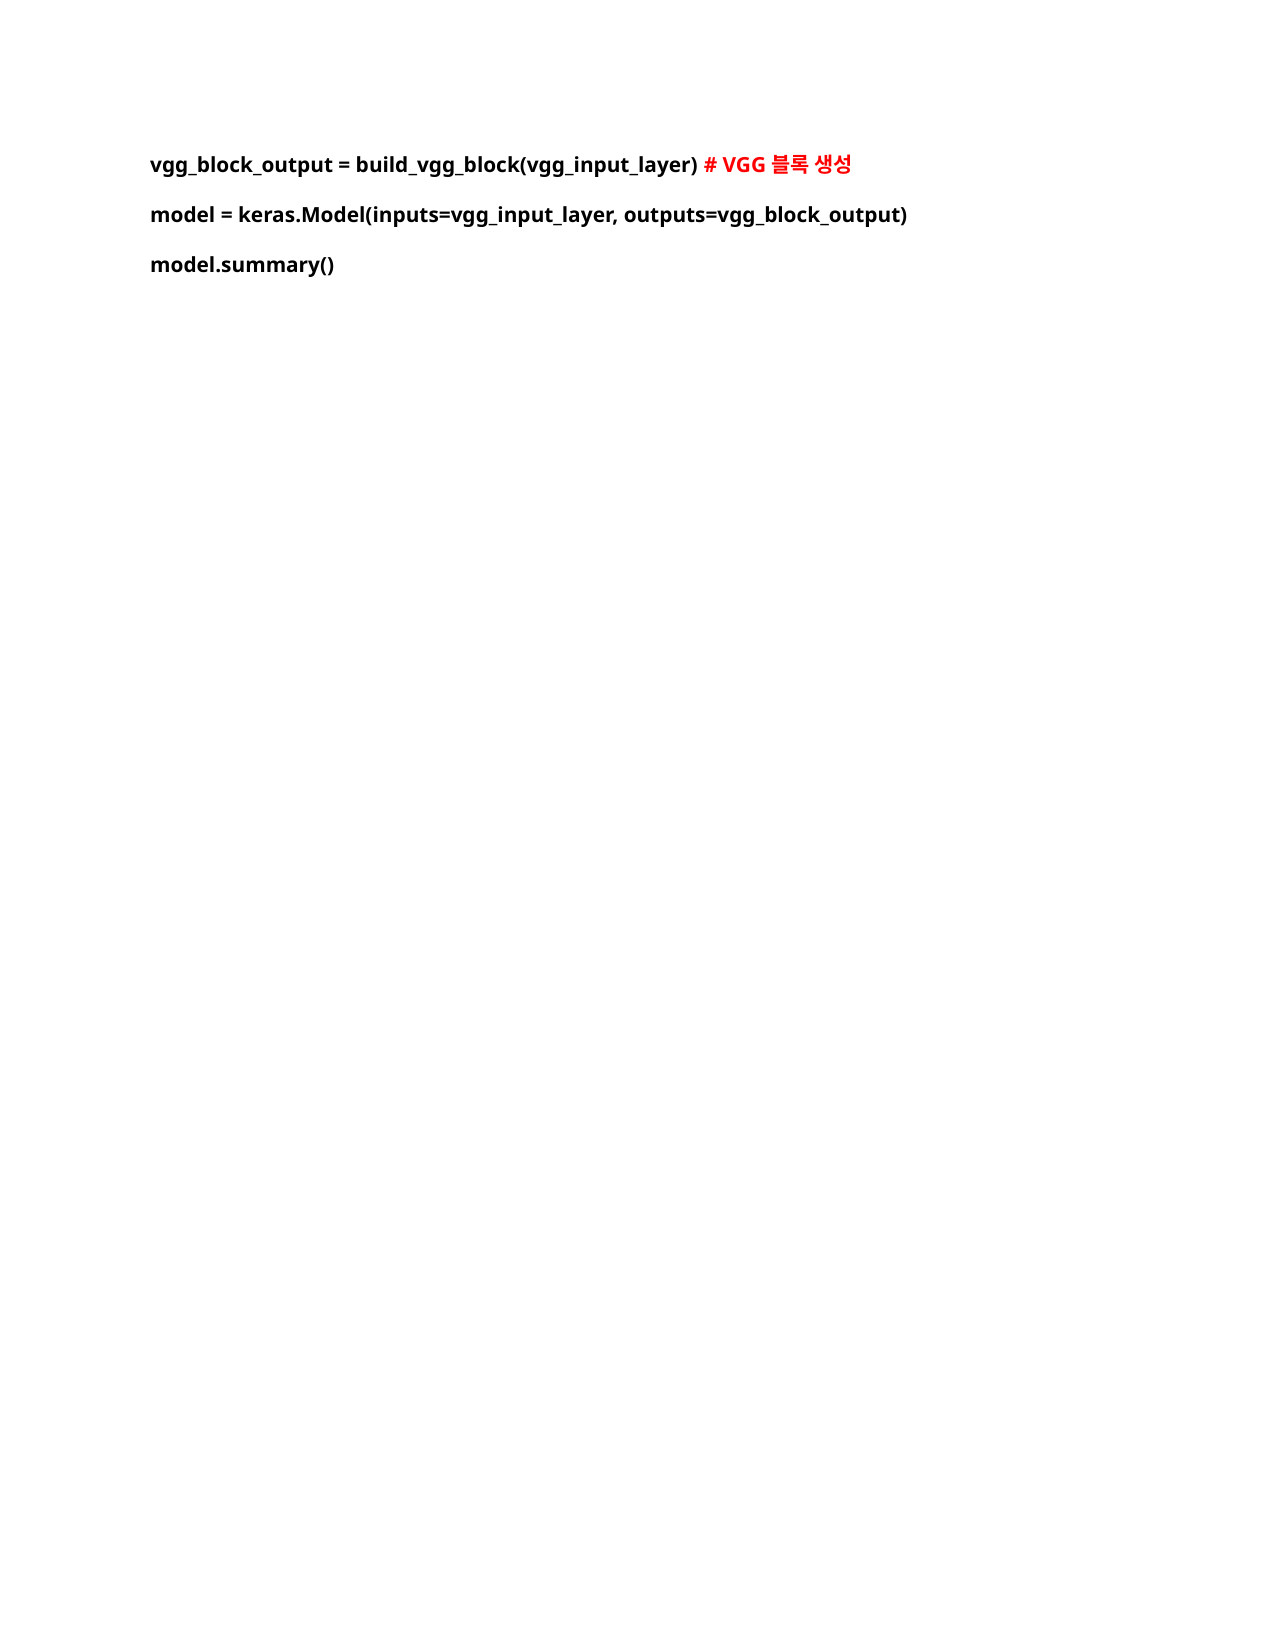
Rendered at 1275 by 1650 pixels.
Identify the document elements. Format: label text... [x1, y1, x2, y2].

text vgg_block_output = build_vgg_block(vgg_input_layer) # VGG 블록 생성 [150, 150, 1125, 179]
text model.summary() [150, 249, 1125, 278]
text model = keras.Model(inputs=vgg_input_layer, outputs=vgg_block_output) [150, 199, 1125, 228]
